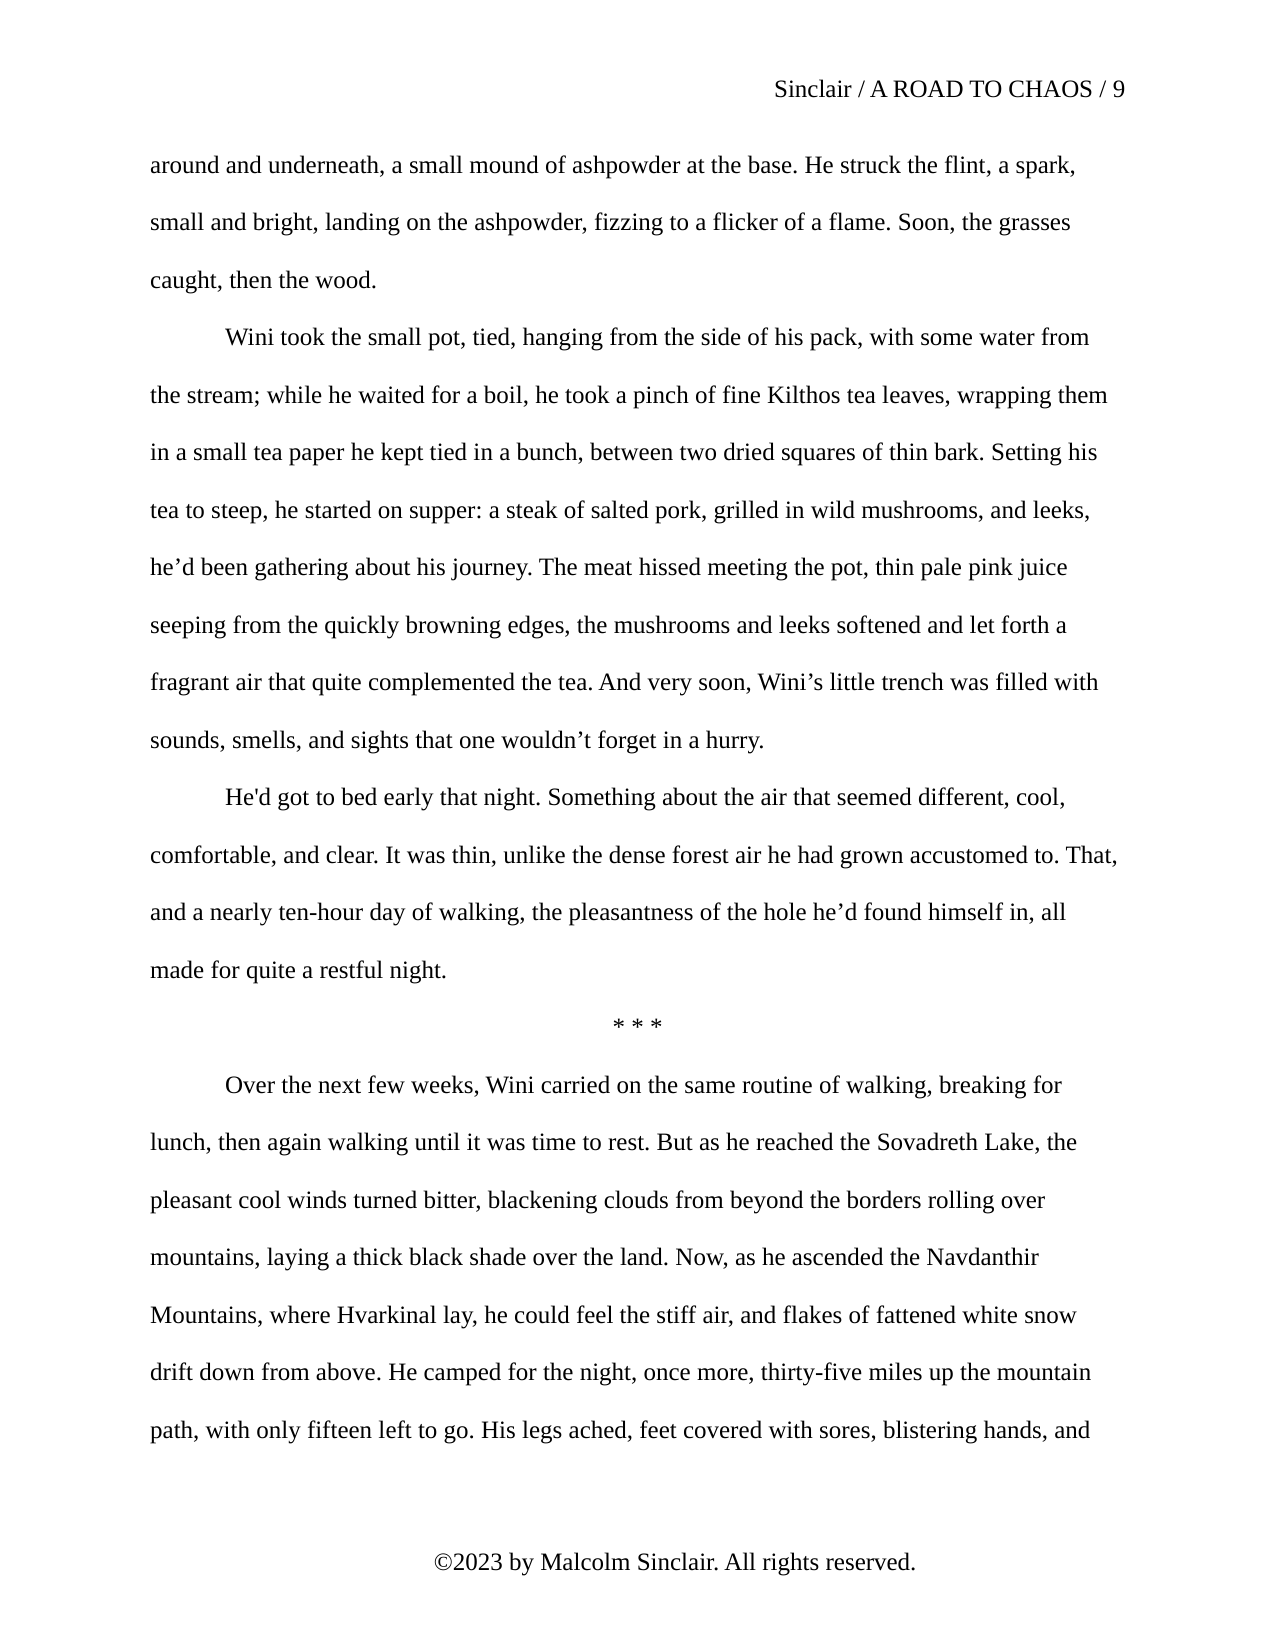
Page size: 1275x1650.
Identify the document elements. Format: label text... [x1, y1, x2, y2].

text * * * [150, 1012, 1125, 1041]
text Wini took the small pot, tied, hanging from the side of his pack, with some water from the stream; while he waited for a boil, he took a pinch of fine Kilthos tea leaves, wrapping them in a small tea paper he kept tied in a bunch, between two dried squares of thin bark. Setting his tea to steep, he started on supper: a steak of salted pork, grilled in wild mushrooms, and leeks, he’d been gathering about his journey. The meat hissed meeting the pot, thin pale pink juice seeping from the quickly browning edges, the mushrooms and leeks softened and let forth a fragrant air that quite complemented the tea. And very soon, Wini’s little trench was filled with sounds, smells, and sights that one wouldn’t forget in a hurry. [150, 322, 1125, 754]
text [150, 150, 1125, 294]
text He'd got to bed early that night. Something about the air that seemed different, cool, comfortable, and clear. It was thin, unlike the dense forest air he had grown accustomed to. That, and a nearly ten-hour day of walking, the pleasantness of the hole he’d found himself in, all made for quite a restful night. [150, 782, 1125, 984]
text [150, 1070, 1125, 1444]
